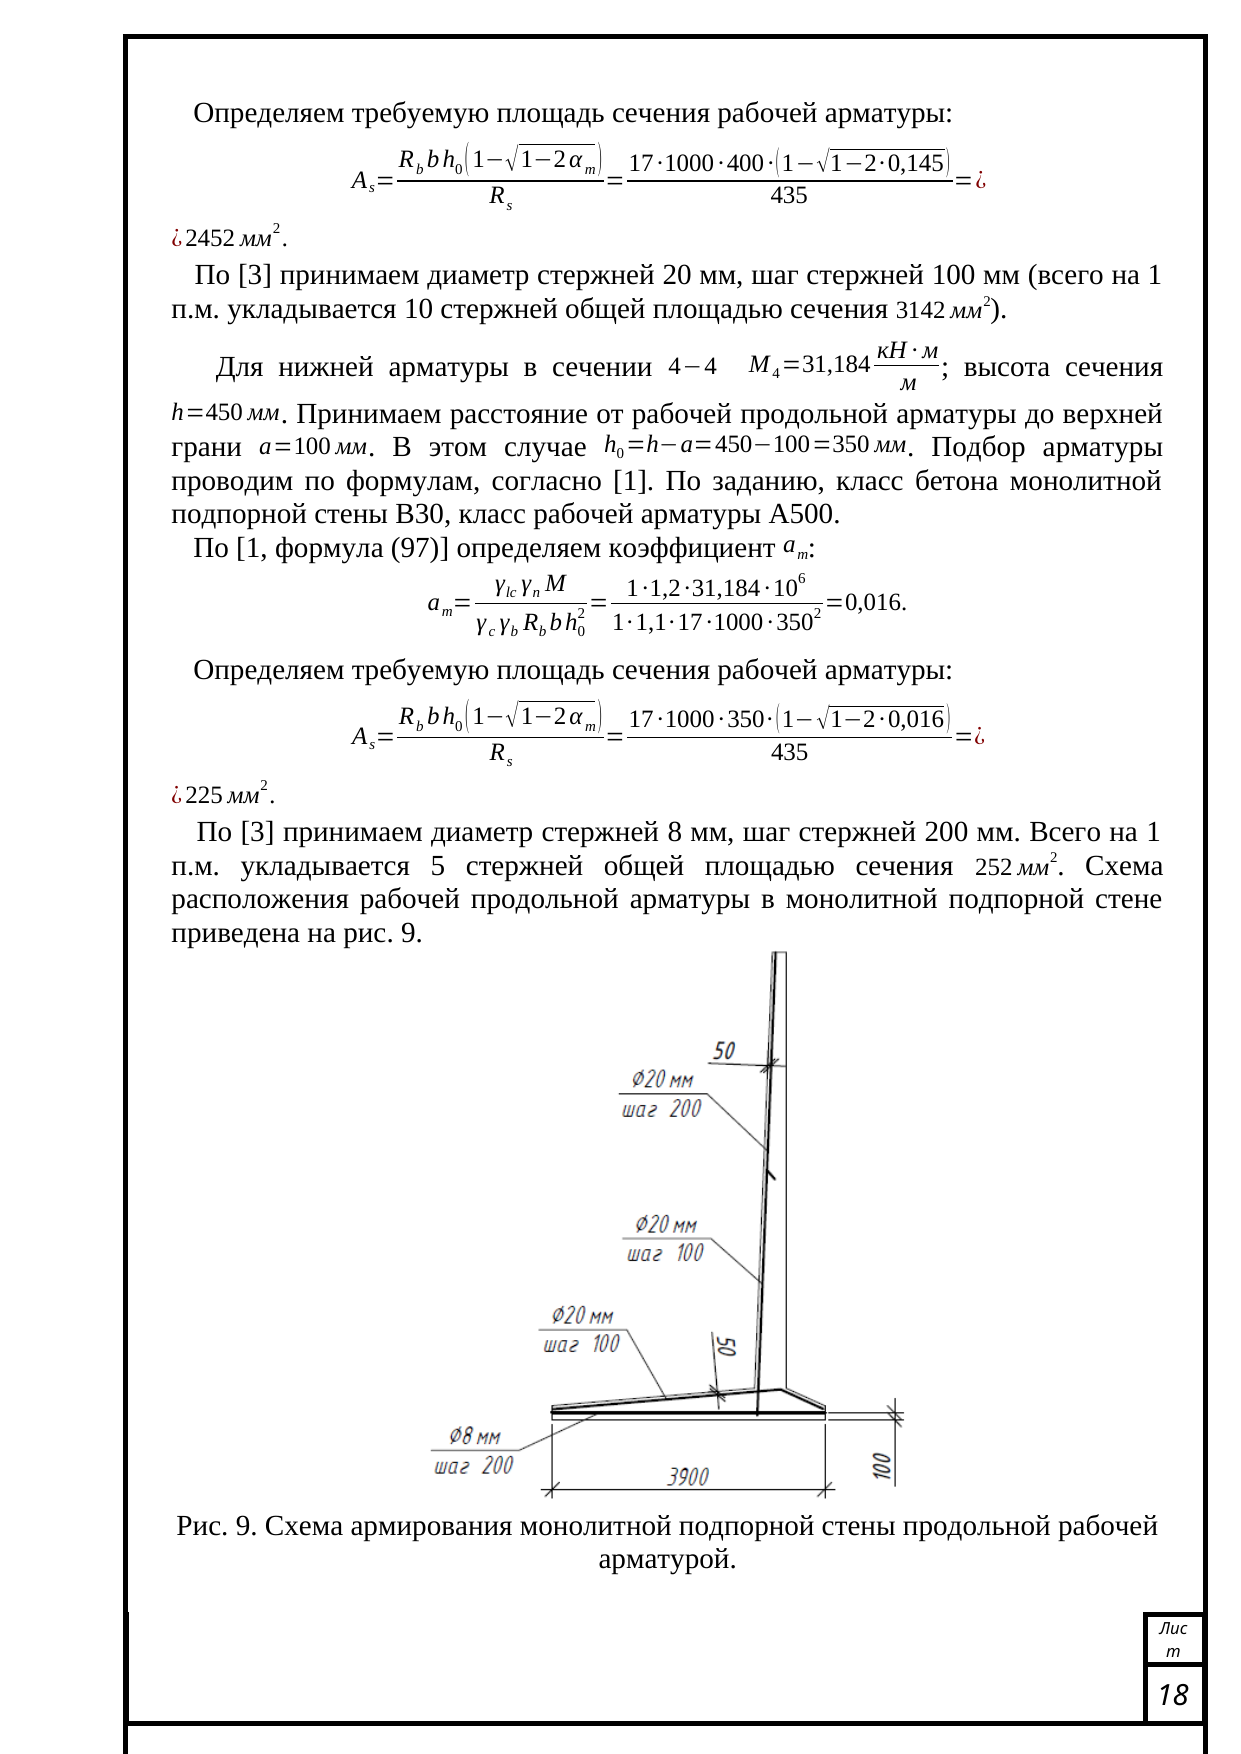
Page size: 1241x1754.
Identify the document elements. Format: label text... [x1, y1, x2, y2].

text Определяем требуемую площадь сечения рабочей арматуры: [171, 95, 1163, 129]
text Определяем требуемую площадь сечения рабочей арматуры: [171, 652, 1163, 686]
text Рис. 9. Схема армирования монолитной подпорной стены продольной рабочей арматурой. [171, 1508, 1163, 1575]
text По [3] принимаем диаметр стержней 8 мм, шаг стержней 200 мм. Всего на 1 п.м. укладывается 5 стержней общей площадью сечения . Схема расположения рабочей продольной арматуры в монолитной подпорной стене приведена на рис. 9. [171, 814, 1163, 948]
text Для нижней арматуры в сечении ; высота сечения . Принимаем расстояние от рабочей продольной арматуры до верхней грани . В этом случае . Подбор арматуры проводим по формулам, согласно [1]. По заданию, класс бетона монолитной подпорной стены В30, класс рабочей арматуры А500. [171, 337, 1163, 530]
text По [1, формула (97)] определяем коэффициент : [171, 530, 1163, 563]
picture [425, 948, 910, 1508]
text По [3] принимаем диаметр стержней 20 мм, шаг стержней 100 мм (всего на 1 п.м. укладывается 10 стержней общей площадью сечения ). [171, 257, 1163, 324]
